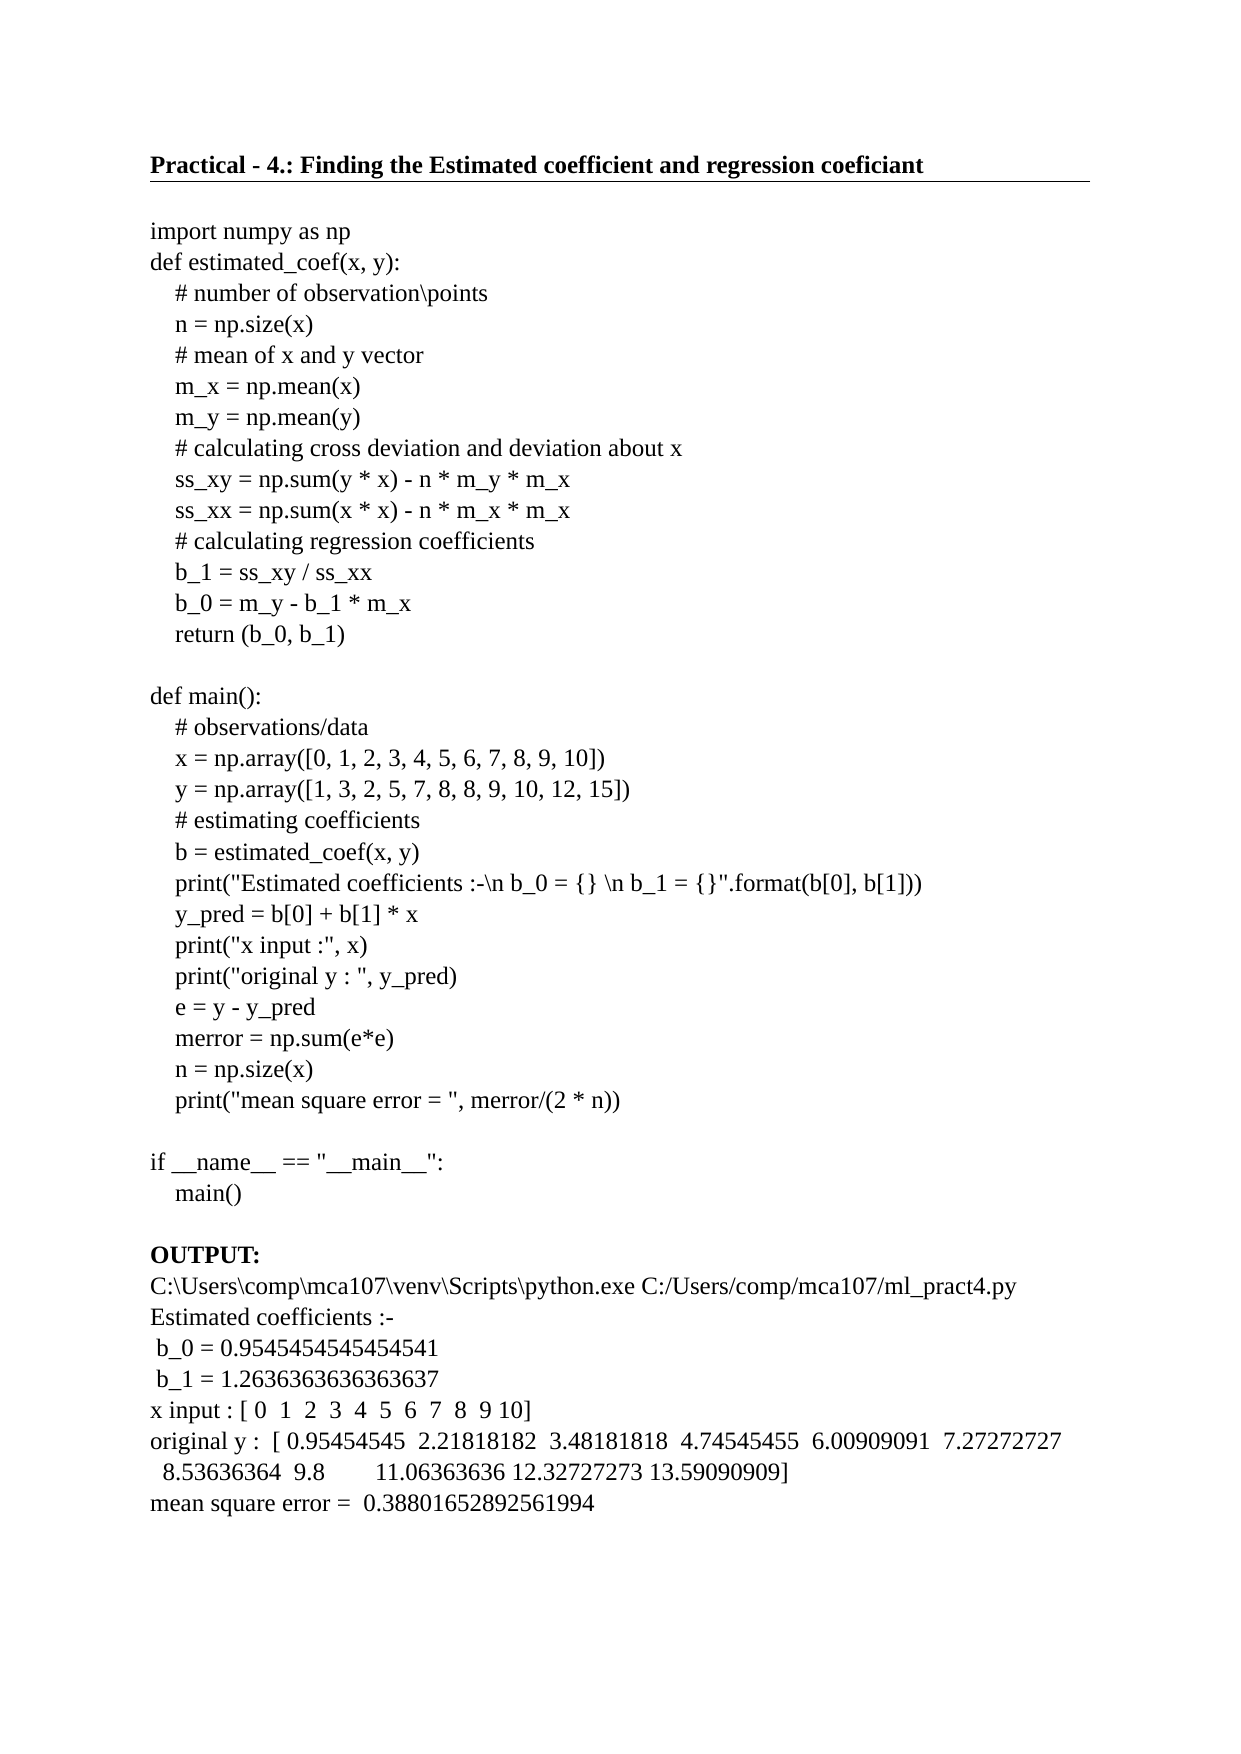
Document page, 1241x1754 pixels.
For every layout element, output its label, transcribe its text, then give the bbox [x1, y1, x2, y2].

text y_pred = b[0] + b[1] * x [150, 899, 1090, 927]
text n = np.size(x) [150, 1054, 1090, 1083]
text ss_xy = np.sum(y * x) - n * m_y * m_x [150, 464, 1090, 493]
text # observations/data [150, 712, 1090, 741]
text def estimated_coef(x, y): [150, 247, 1090, 276]
text b_0 = 0.9545454545454541 [150, 1333, 1090, 1362]
text import numpy as np [150, 216, 1090, 244]
text y = np.array([1, 3, 2, 5, 7, 8, 8, 9, 10, 12, 15]) [150, 774, 1090, 803]
text Estimated coefficients :- [150, 1302, 1090, 1331]
text Practical - 4.: Finding the Estimated coefficient and regression coeficiant [150, 150, 1090, 181]
text # mean of x and y vector [150, 340, 1090, 369]
text print("Estimated coefficients :-\n b_0 = {} \n b_1 = {}".format(b[0], b[1])) [150, 868, 1090, 896]
text print("x input :", x) [150, 930, 1090, 958]
text e = y - y_pred [150, 992, 1090, 1021]
text return (b_0, b_1) [150, 619, 1090, 648]
text b = estimated_coef(x, y) [150, 837, 1090, 865]
text OUTPUT: [150, 1240, 1090, 1269]
text # calculating regression coefficients [150, 526, 1090, 555]
text print("original y : ", y_pred) [150, 961, 1090, 989]
text 8.53636364 9.8 11.06363636 12.32727273 13.59090909] [150, 1457, 1090, 1486]
text n = np.size(x) [150, 309, 1090, 338]
text print("mean square error = ", merror/(2 * n)) [150, 1085, 1090, 1114]
text def main(): [150, 681, 1090, 710]
text C:\Users\comp\mca107\venv\Scripts\python.exe C:/Users/comp/mca107/ml_pract4.py [150, 1271, 1090, 1300]
text b_0 = m_y - b_1 * m_x [150, 588, 1090, 617]
text # estimating coefficients [150, 806, 1090, 834]
text b_1 = ss_xy / ss_xx [150, 557, 1090, 586]
text original y : [ 0.95454545 2.21818182 3.48181818 4.74545455 6.00909091 7.27272727 [150, 1426, 1090, 1455]
text # number of observation\points [150, 278, 1090, 307]
text # calculating cross deviation and deviation about x [150, 433, 1090, 462]
text ss_xx = np.sum(x * x) - n * m_x * m_x [150, 495, 1090, 524]
text main() [150, 1178, 1090, 1207]
text merror = np.sum(e*e) [150, 1023, 1090, 1052]
text m_x = np.mean(x) [150, 371, 1090, 400]
text mean square error = 0.38801652892561994 [150, 1488, 1090, 1517]
text if __name__ == "__main__": [150, 1147, 1090, 1176]
text b_1 = 1.2636363636363637 [150, 1364, 1090, 1393]
text x = np.array([0, 1, 2, 3, 4, 5, 6, 7, 8, 9, 10]) [150, 743, 1090, 772]
text m_y = np.mean(y) [150, 402, 1090, 431]
text x input : [ 0 1 2 3 4 5 6 7 8 9 10] [150, 1395, 1090, 1424]
